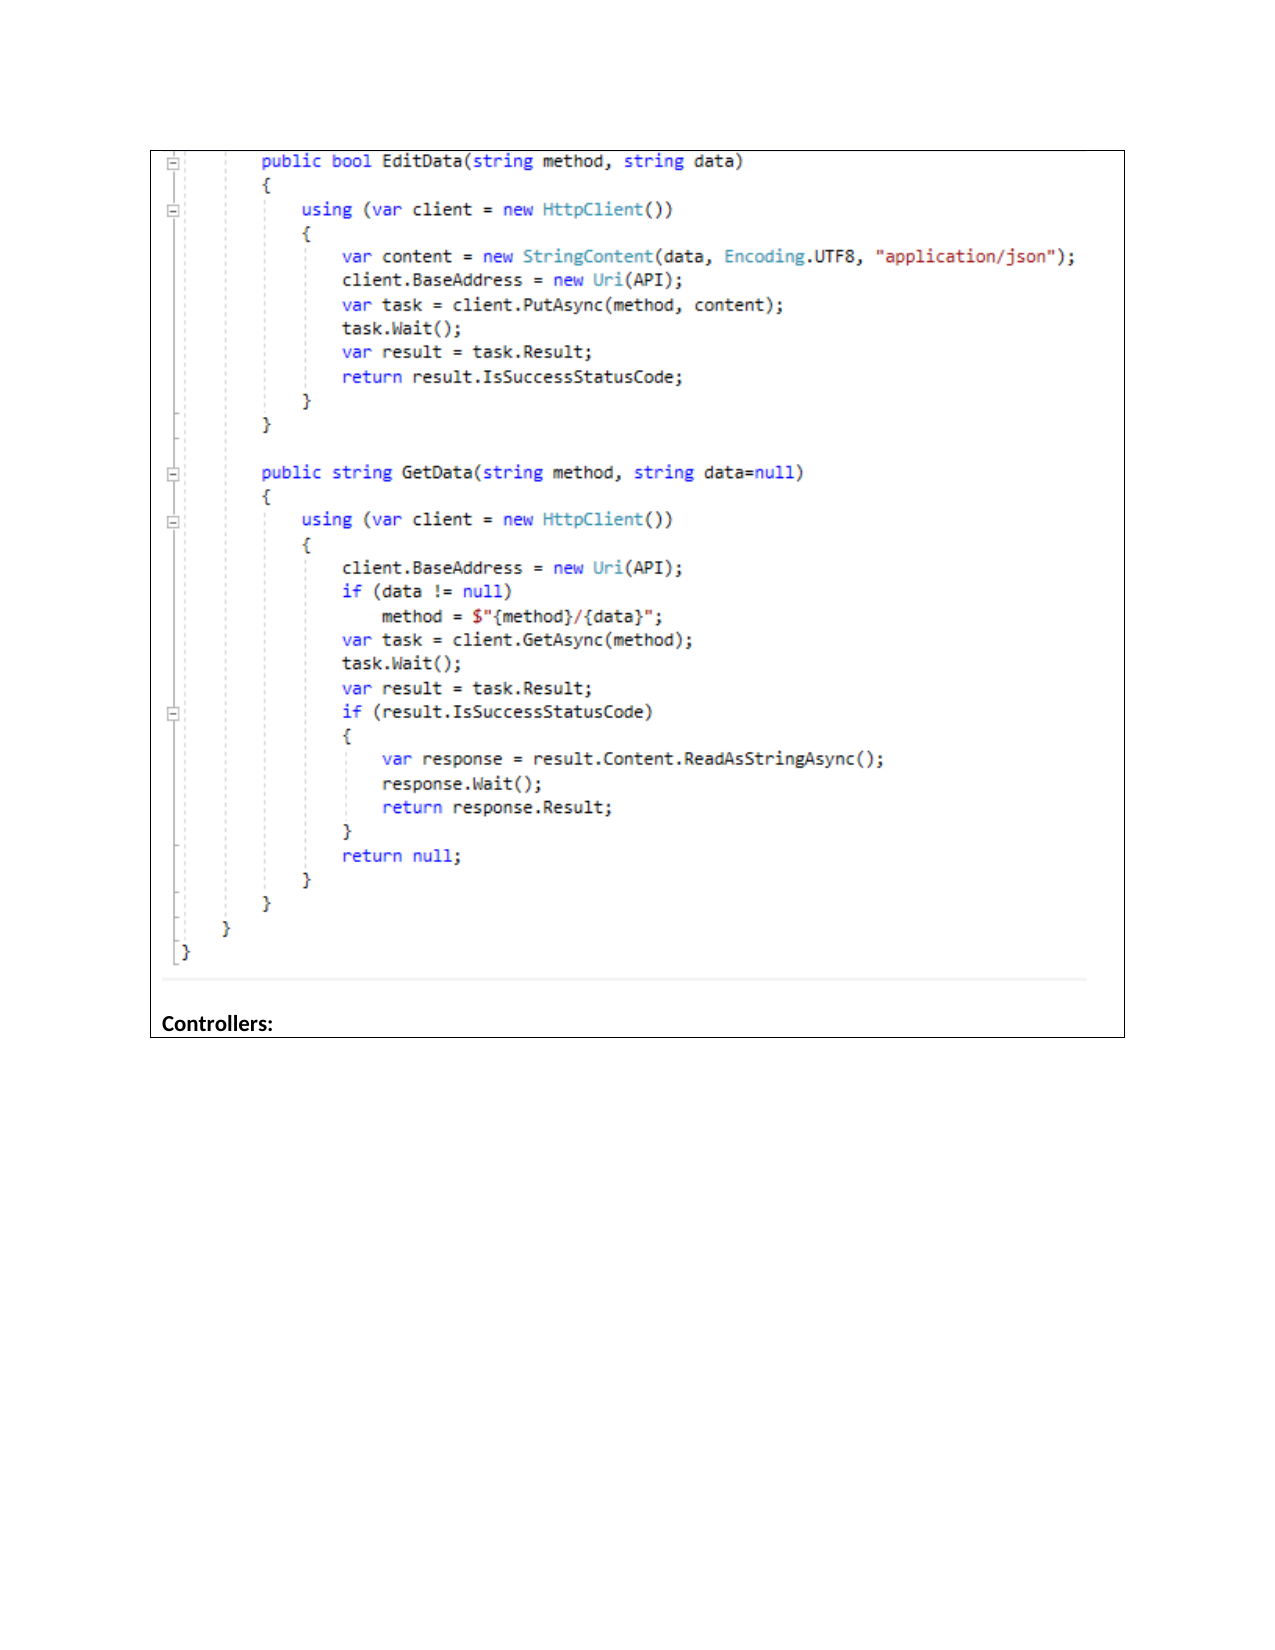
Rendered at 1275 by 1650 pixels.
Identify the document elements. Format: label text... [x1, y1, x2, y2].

table_cell Source: Added Interface in MVC client to help unit testing Controllers: Unit Test code: (MOQ framework is used) [151, 151, 1124, 1037]
picture [161, 151, 1087, 981]
